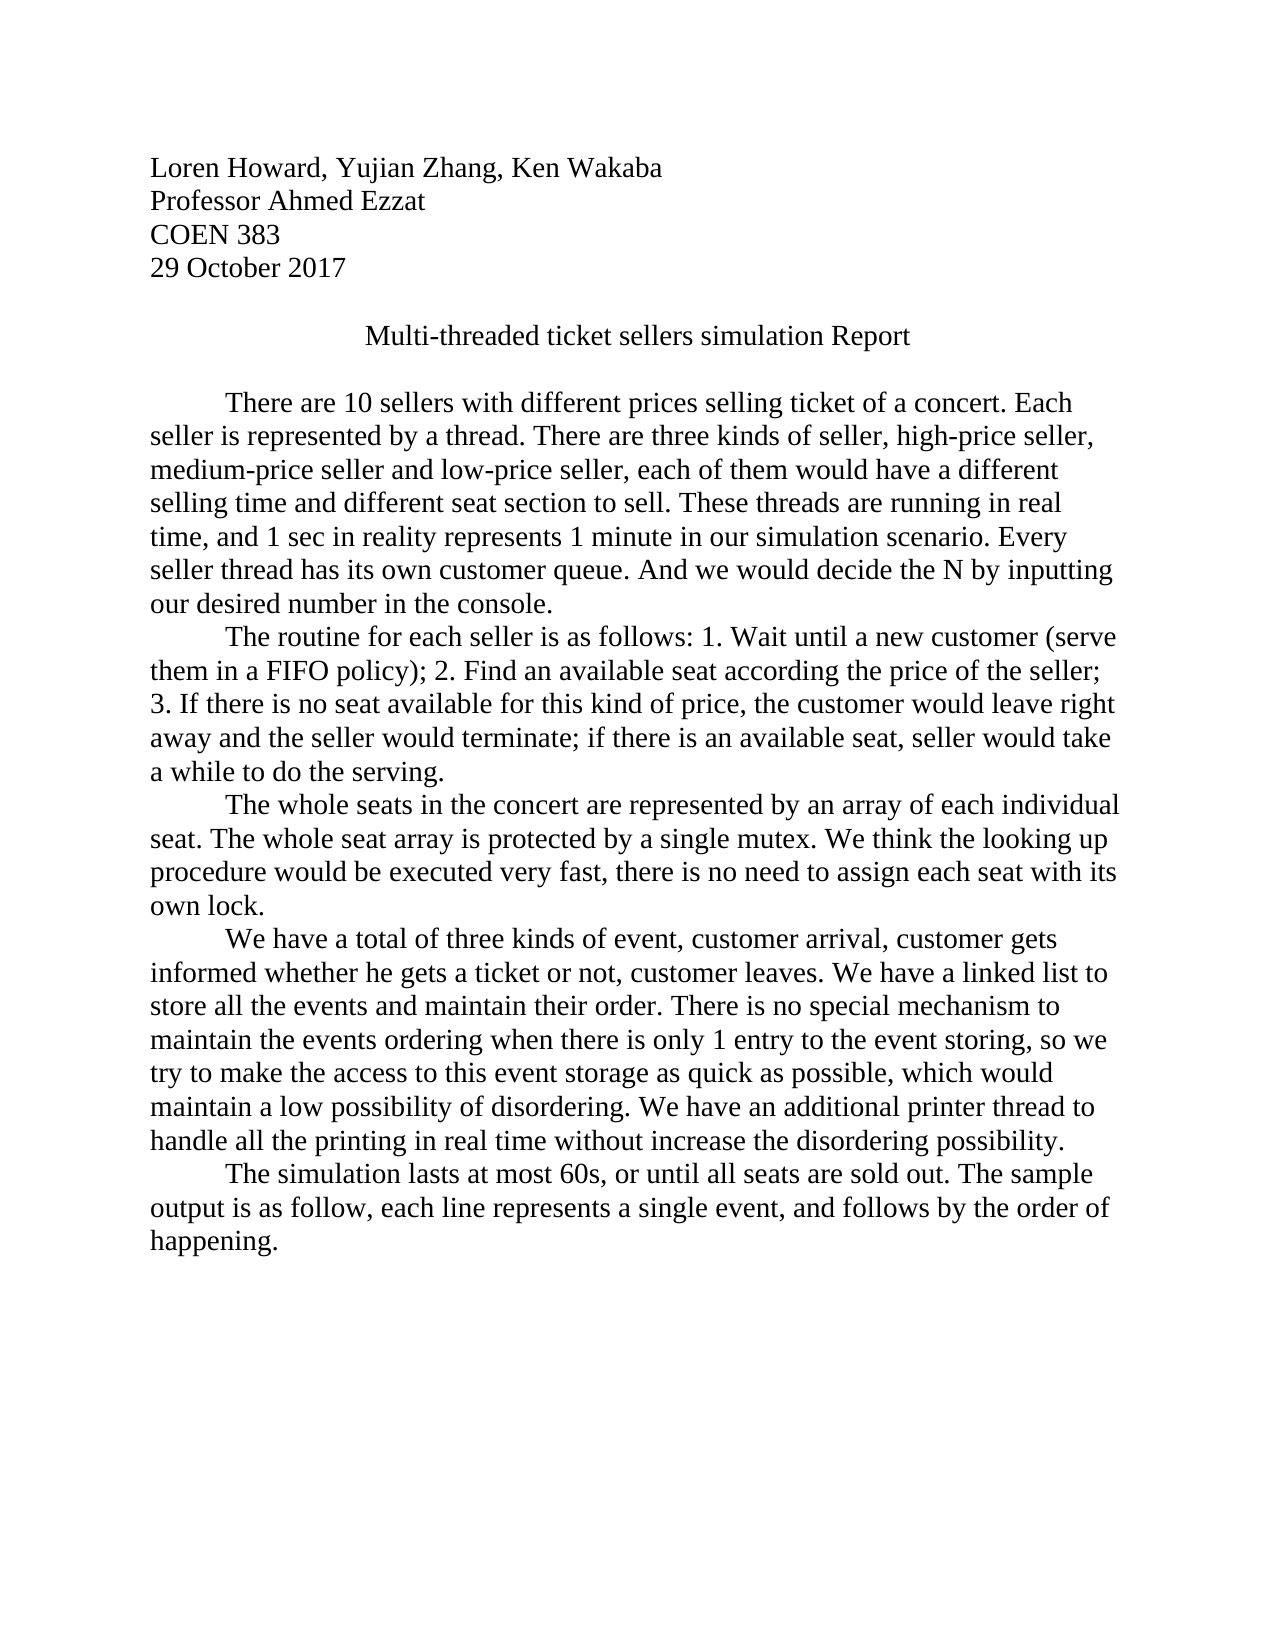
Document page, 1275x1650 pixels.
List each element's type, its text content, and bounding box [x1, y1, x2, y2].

text Loren Howard, Yujian Zhang, Ken Wakaba [150, 150, 1125, 183]
text The routine for each seller is as follows: 1. Wait until a new customer (serve them in a FIFO policy); 2. Find an available seat according the price of the seller; 3. If there is no seat available for this kind of price, the customer would leave right away and the seller would terminate; if there is an available seat, seller would take a while to do the serving. [150, 619, 1125, 787]
text The whole seats in the concert are represented by an array of each individual seat. The whole seat array is protected by a single mutex. We think the looking up procedure would be executed very fast, there is no need to assign each seat with its own lock. [150, 787, 1125, 921]
text Multi-threaded ticket sellers simulation Report [150, 318, 1125, 351]
text Professor Ahmed Ezzat [150, 183, 1125, 217]
text 29 October 2017 [150, 251, 1125, 284]
text COEN 383 [150, 217, 1125, 251]
text There are 10 sellers with different prices selling ticket of a concert. Each seller is represented by a thread. There are three kinds of seller, high-price seller, medium-price seller and low-price seller, each of them would have a different selling time and different seat section to sell. These threads are running in real time, and 1 sec in reality represents 1 minute in our simulation scenario. Every seller thread has its own customer queue. And we would decide the N by inputting our desired number in the console. [150, 385, 1125, 619]
text The simulation lasts at most 60s, or until all seats are sold out. The sample output is as follow, each line represents a single event, and follows by the order of happening. [150, 1156, 1125, 1257]
text We have a total of three kinds of event, customer arrival, customer gets informed whether he gets a ticket or not, customer leaves. We have a linked list to store all the events and maintain their order. There is no special mechanism to maintain the events ordering when there is only 1 entry to the event storing, so we try to make the access to this event storage as quick as possible, which would maintain a low possibility of disordering. We have an additional printer thread to handle all the printing in real time without increase the disordering possibility. [150, 921, 1125, 1156]
